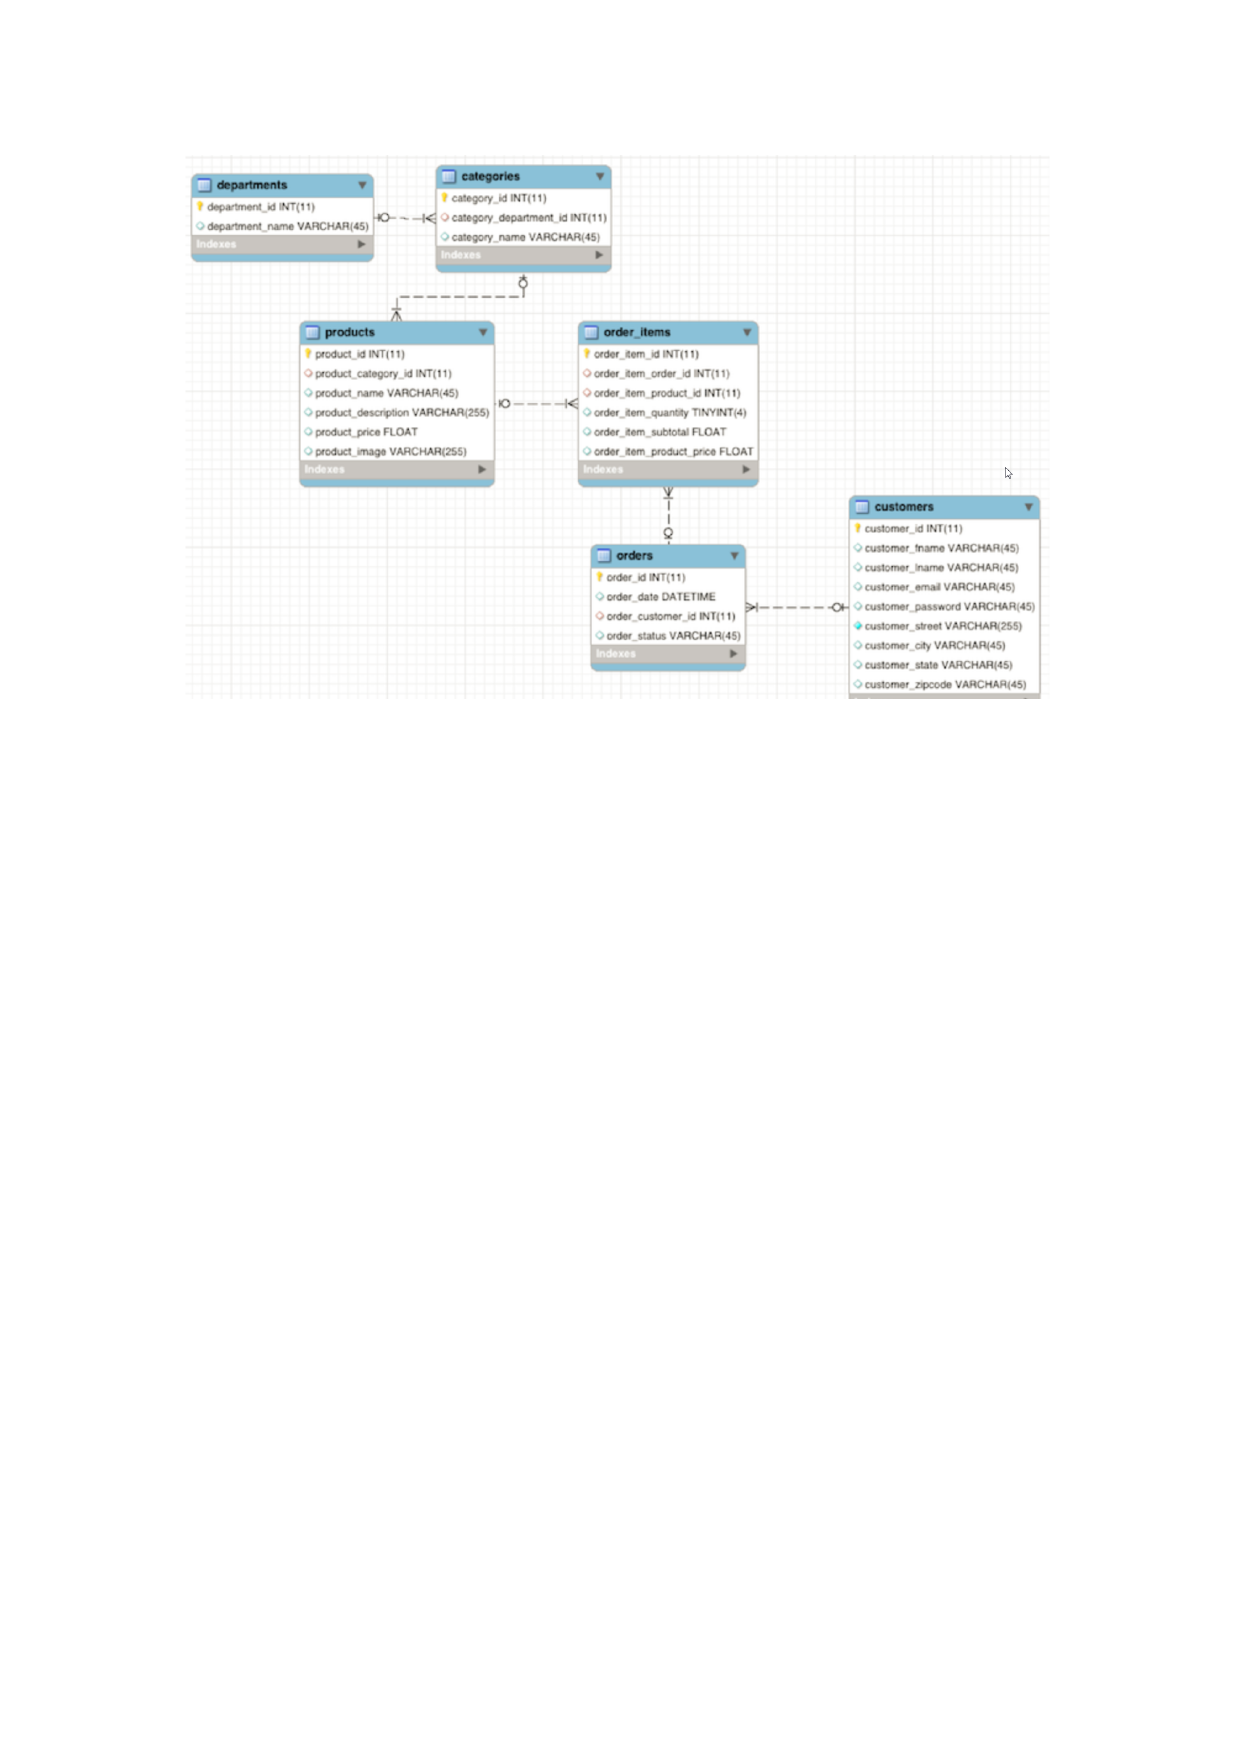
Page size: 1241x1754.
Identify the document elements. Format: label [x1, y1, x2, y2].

picture [147, 147, 1093, 699]
